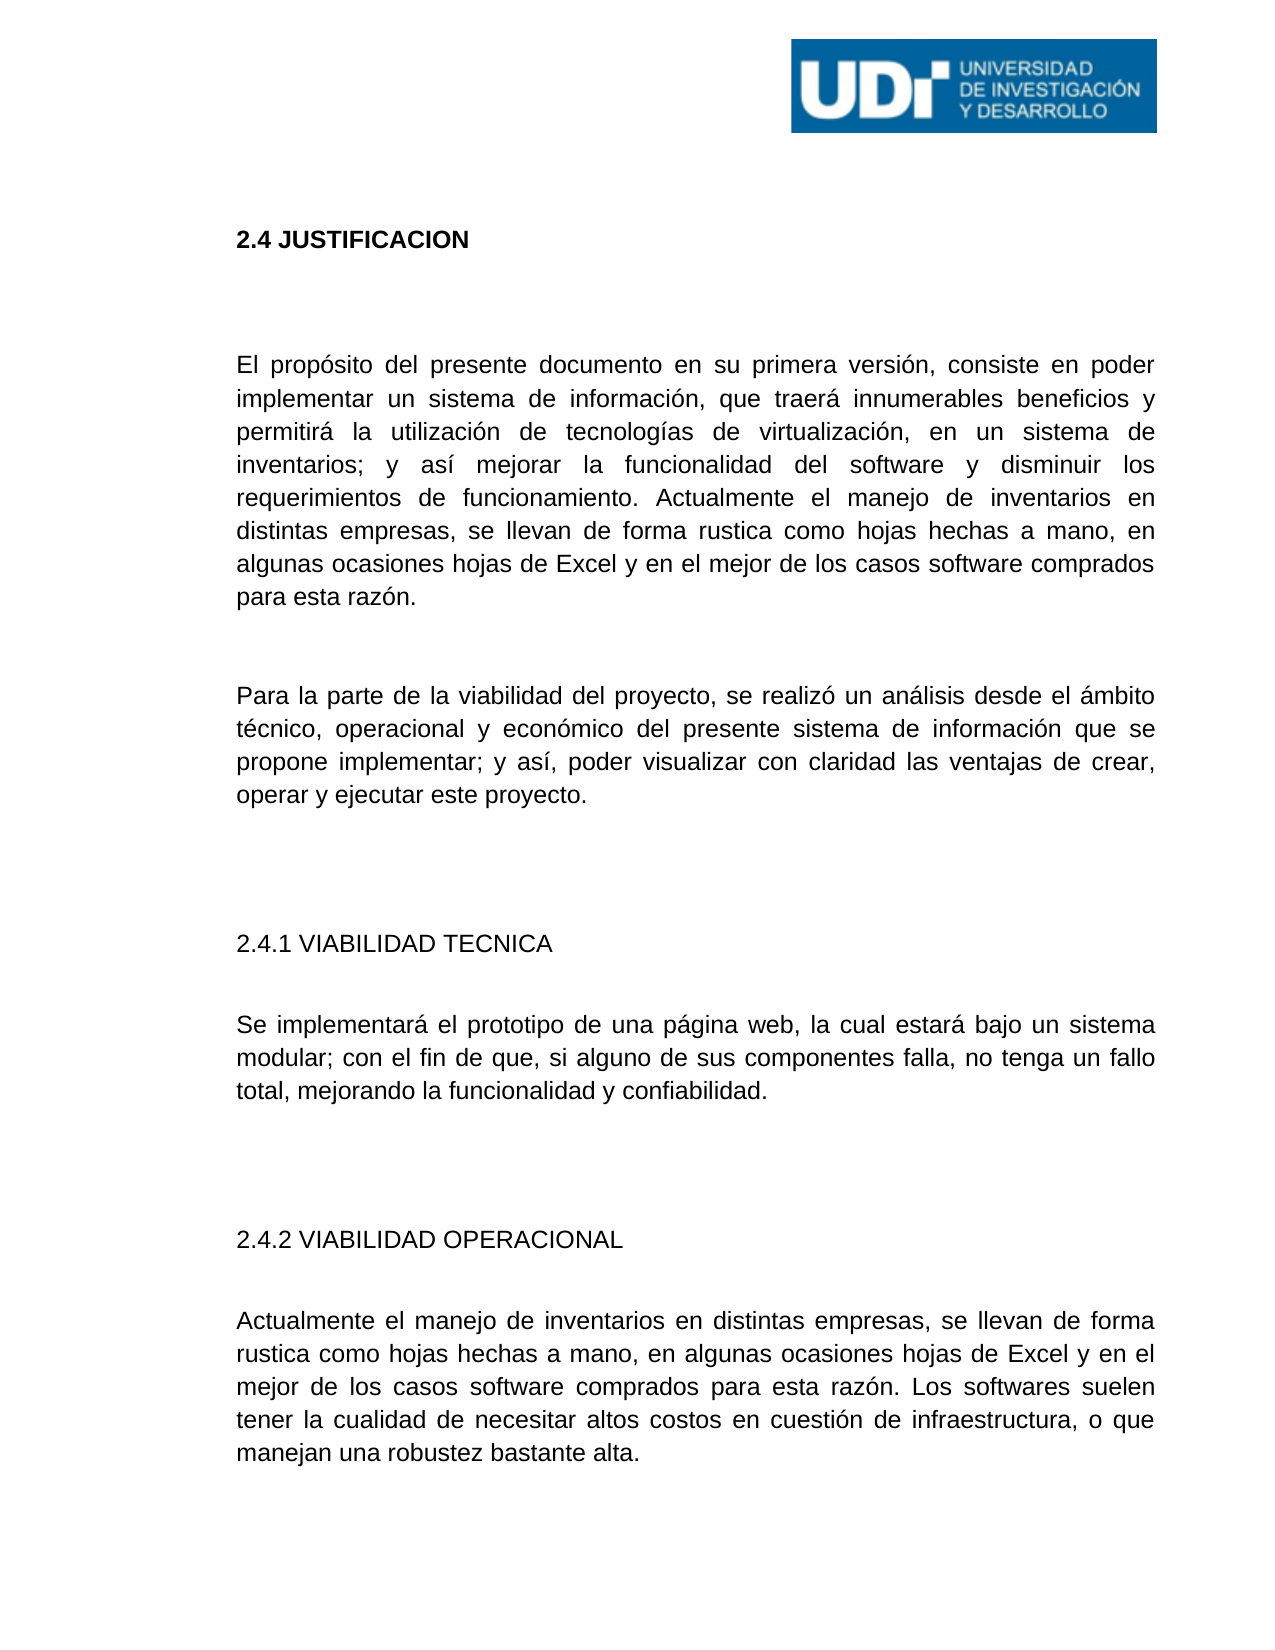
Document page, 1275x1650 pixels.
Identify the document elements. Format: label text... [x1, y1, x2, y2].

text Se implementará el prototipo de una página web, la cual estará bajo un sistema modular; con el fin de que, si alguno de sus componentes falla, no tenga un fallo total, mejorando la funcionalidad y confiabilidad. [236, 1010, 1157, 1105]
subtitle 2.4.1 VIABILIDAD TECNICA [236, 929, 1157, 958]
subtitle 2.4.2 VIABILIDAD OPERACIONAL [236, 1225, 1157, 1254]
subtitle 2.4 JUSTIFICACION [236, 225, 1157, 254]
text Actualmente el manejo de inventarios en distintas empresas, se llevan de forma rustica como hojas hechas a mano, en algunas ocasiones hojas de Excel y en el mejor de los casos software comprados para esta razón. Los softwares suelen tener la cualidad de necesitar altos costos en cuestión de infraestructura, o que manejan una robustez bastante alta. [236, 1306, 1157, 1467]
picture [791, 39, 1157, 133]
text Para la parte de la viabilidad del proyecto, se realizó un análisis desde el ámbito técnico, operacional y económico del presente sistema de información que se propone implementar; y así, poder visualizar con claridad las ventajas de crear, operar y ejecutar este proyecto. [236, 681, 1157, 809]
text El propósito del presente documento en su primera versión, consiste en poder implementar un sistema de información, que traerá innumerables beneficios y permitirá la utilización de tecnologías de virtualización, en un sistema de inventarios; y así mejorar la funcionalidad del software y disminuir los requerimientos de funcionamiento. Actualmente el manejo de inventarios en distintas empresas, se llevan de forma rustica como hojas hechas a mano, en algunas ocasiones hojas de Excel y en el mejor de los casos software comprados para esta razón. [236, 351, 1157, 610]
